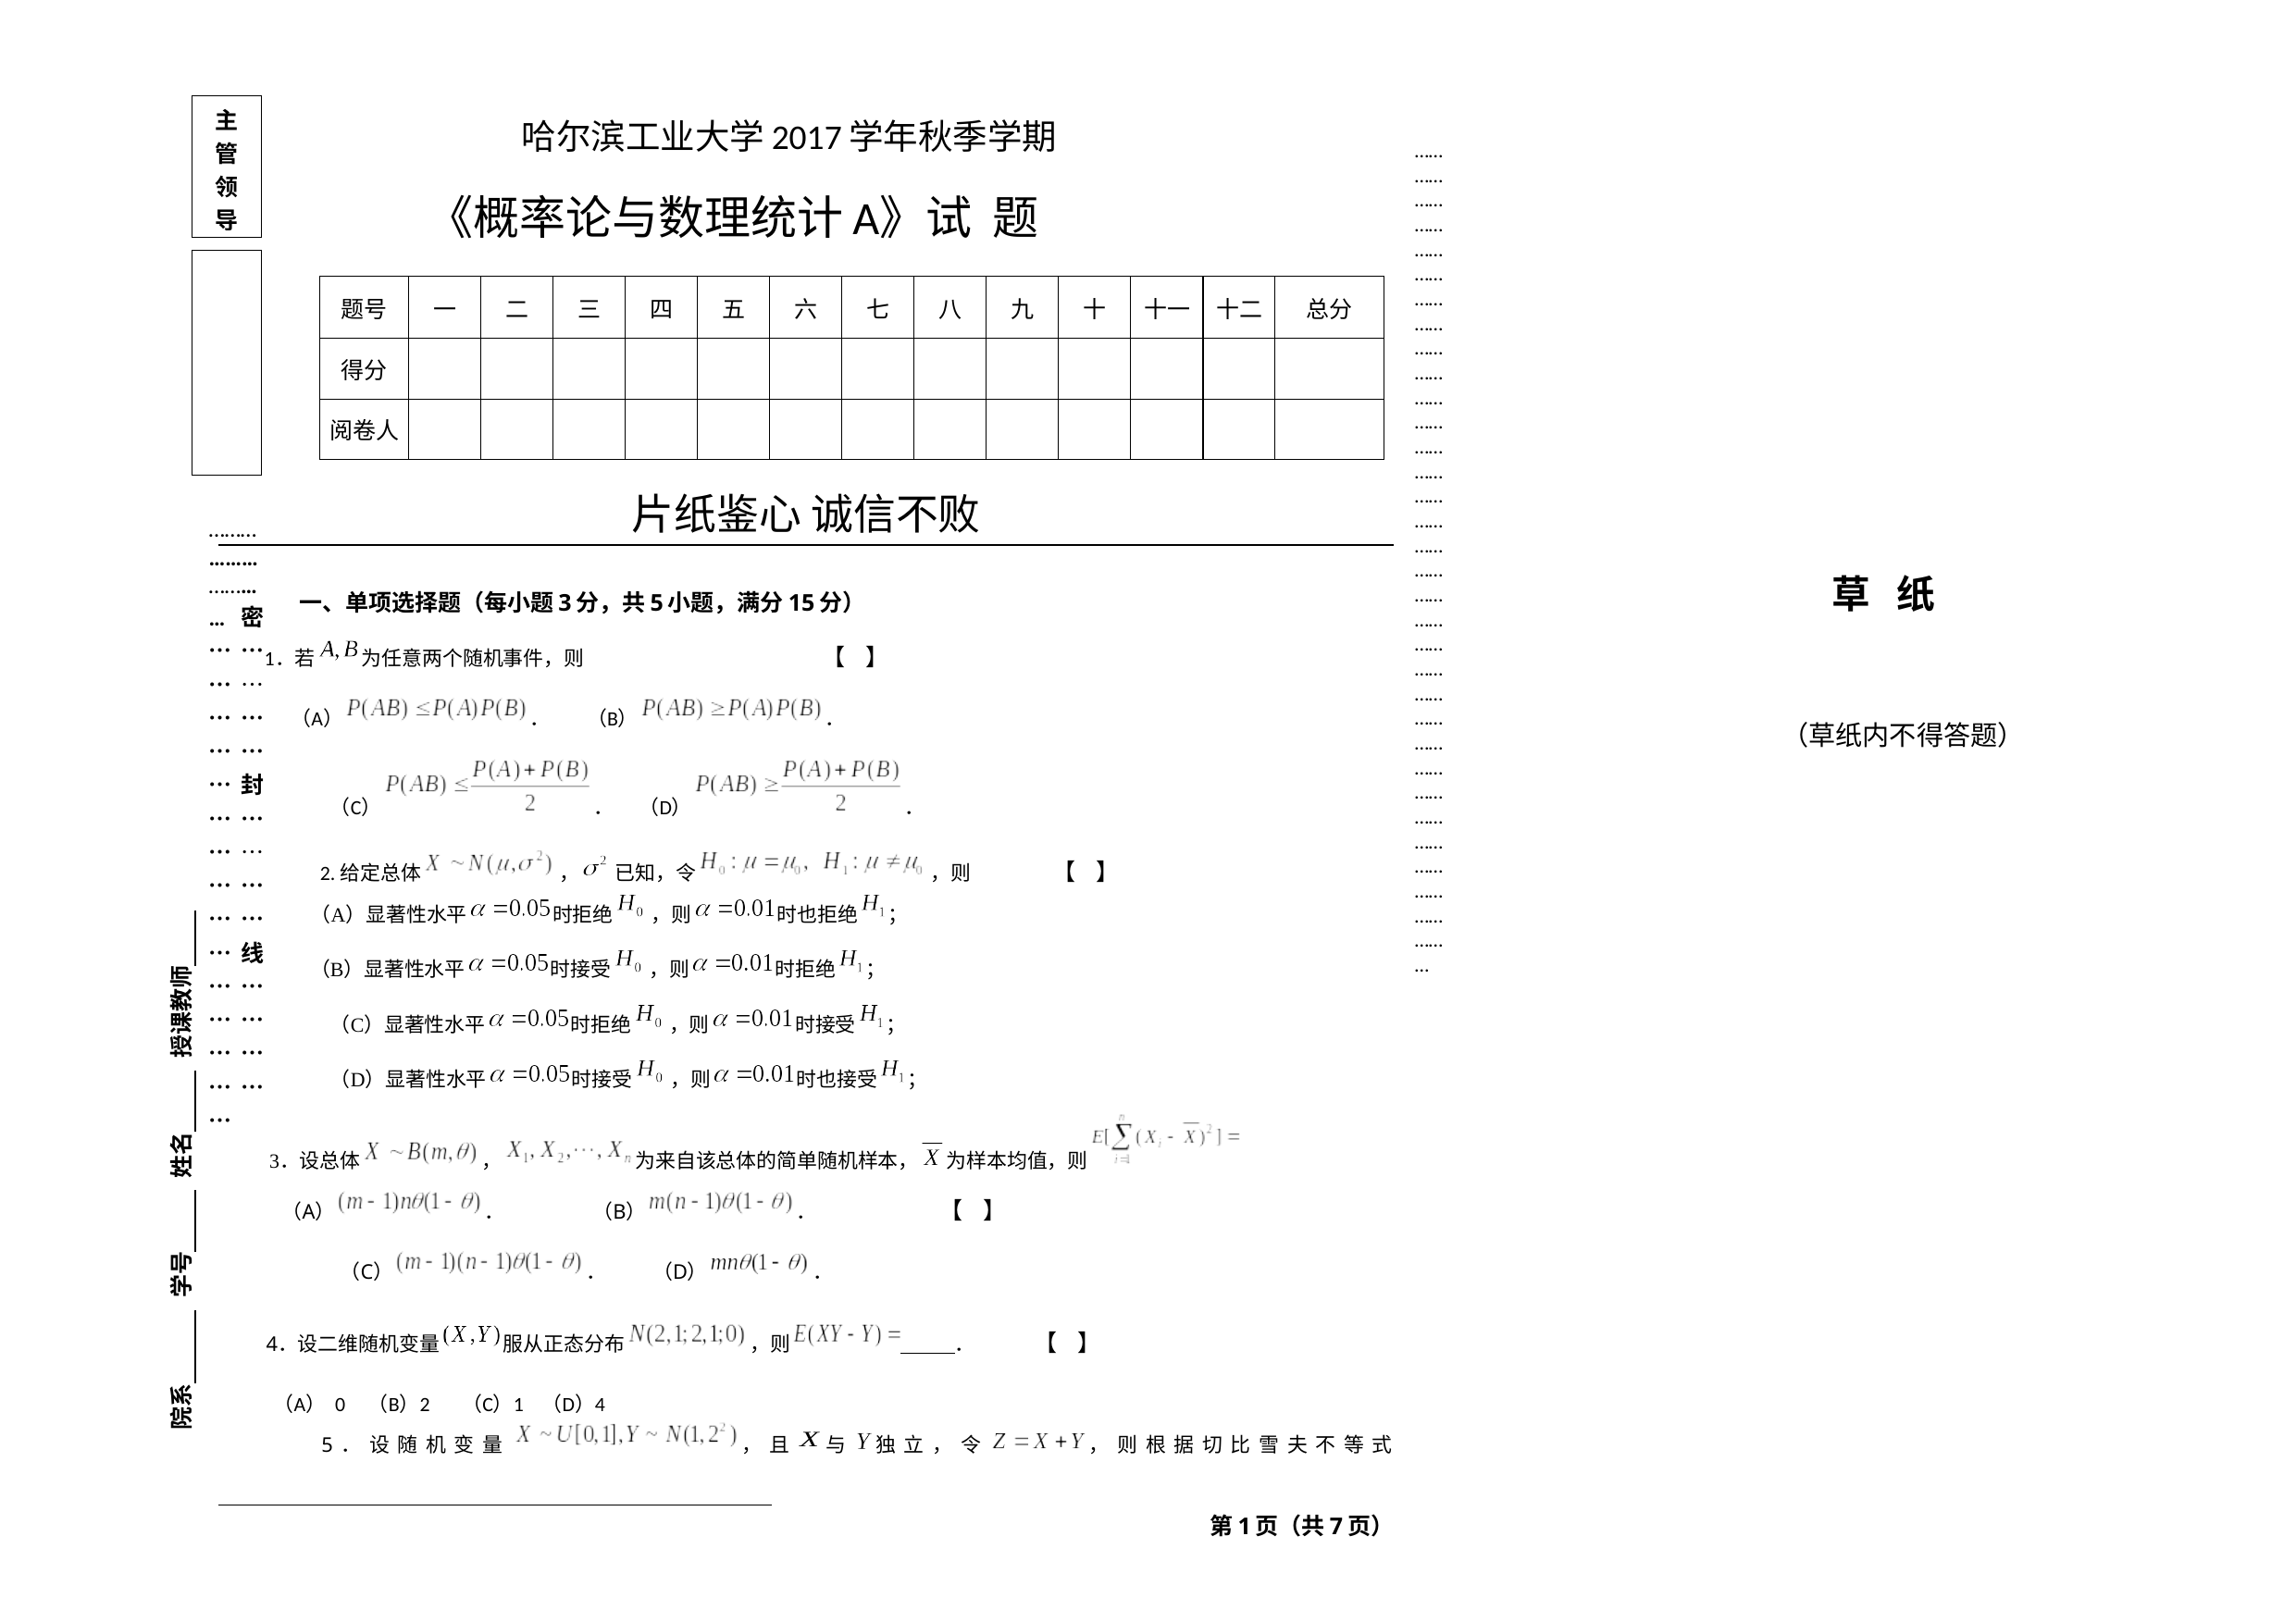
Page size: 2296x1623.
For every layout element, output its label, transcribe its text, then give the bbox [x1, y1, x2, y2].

text 一、单项选择题（每小题3分，共5小题，满分15分） [218, 585, 1394, 618]
text （C）． （D）． [218, 1248, 1394, 1308]
text （C）． （D）． [259, 755, 1394, 846]
text （C）显著性水平时拒绝 ，则时接受； [218, 997, 1394, 1037]
text （A）． （B）． [218, 695, 1394, 755]
text 4．设二维随机变量服从正态分布，则 ． 【 】 [218, 1320, 1394, 1381]
text 2. 给定总体 ， 已知，令 ，则 【 】 [218, 846, 1394, 886]
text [321, 1418, 1394, 1458]
text （B）显著性水平时接受 ，则时拒绝； [218, 942, 1394, 983]
text （A） 0 （B）2 （C）1 （D）4 [218, 1381, 1394, 1418]
text 3．设总体，为来自该总体的简单随机样本，为样本均值，则 [218, 1108, 1394, 1174]
text （A）显著性水平时拒绝 ，则时也拒绝； [218, 886, 1394, 927]
text （A）． （B）． 【 】 [218, 1188, 1394, 1248]
text （D）显著性水平时接受 ，则时也接受； [218, 1052, 1394, 1093]
text 1．若为任意两个随机事件，则 【 】 [218, 635, 1394, 695]
